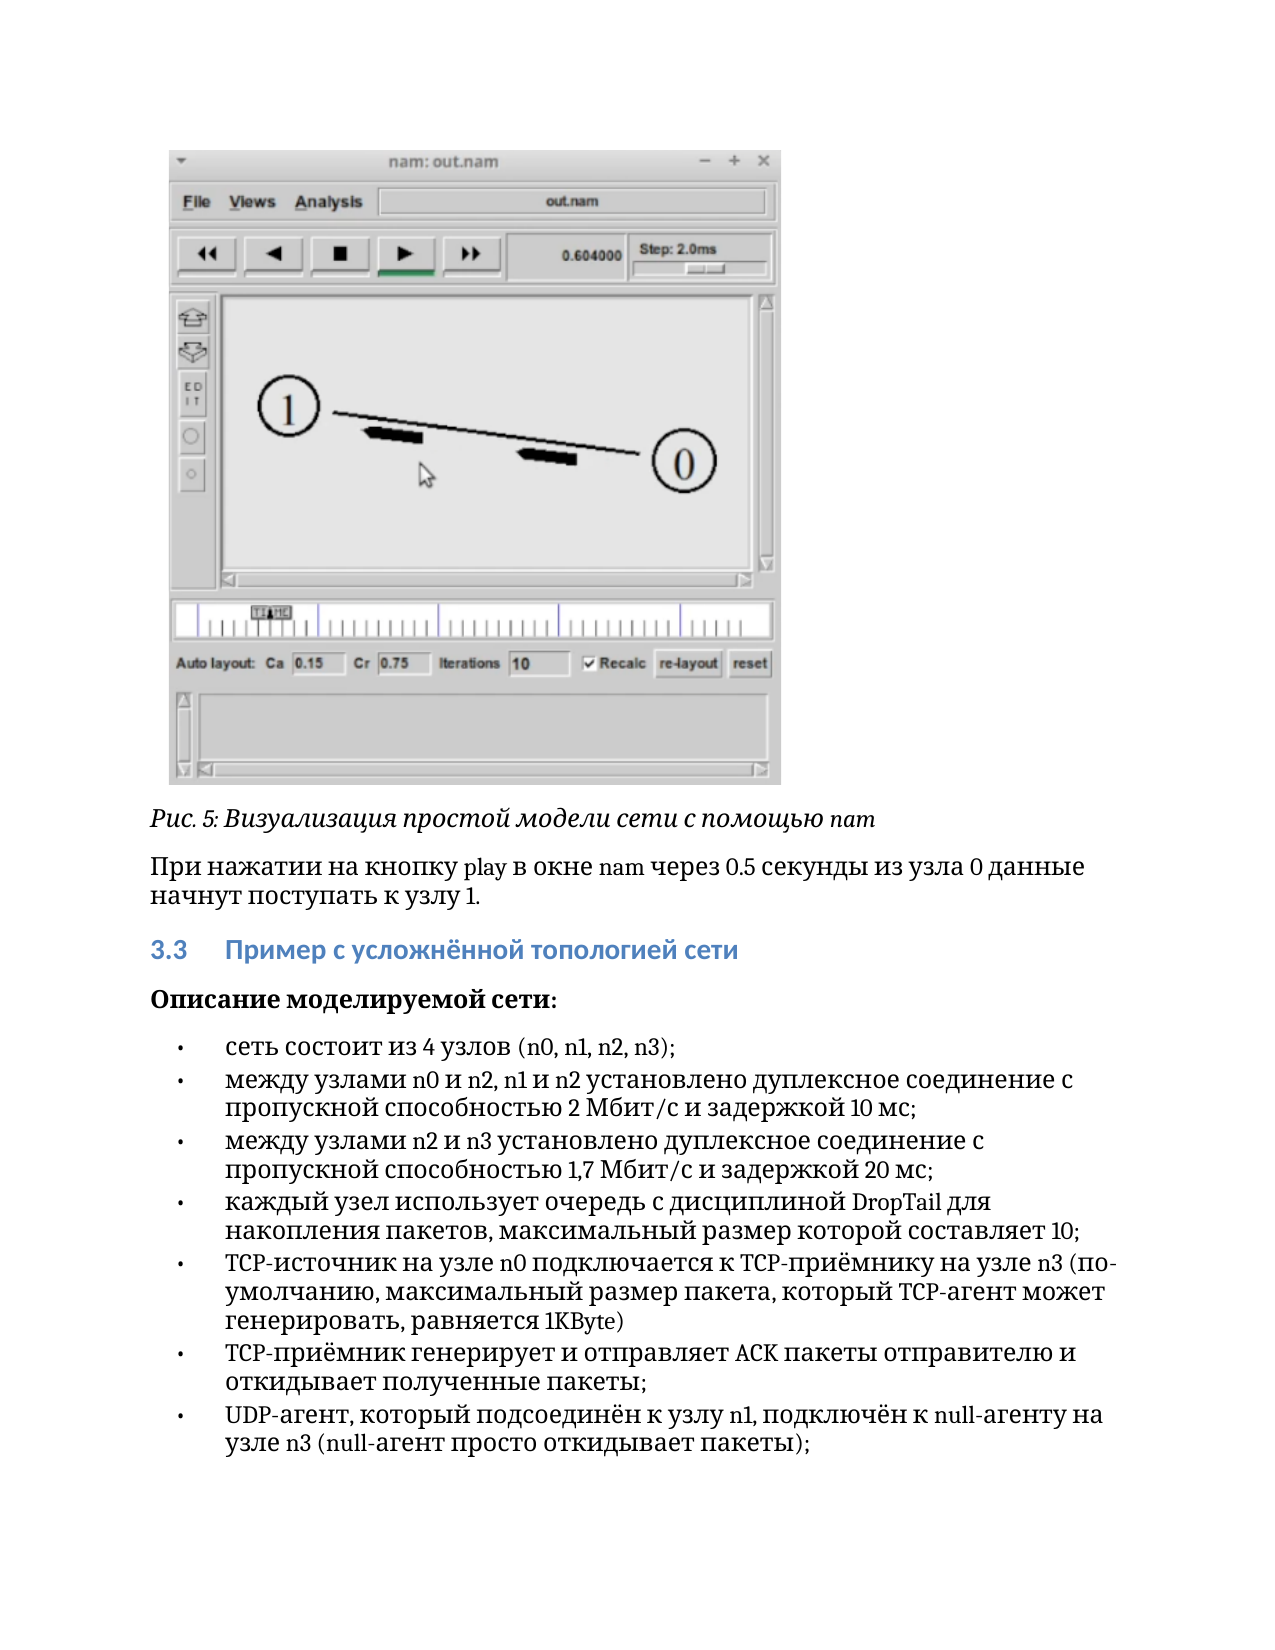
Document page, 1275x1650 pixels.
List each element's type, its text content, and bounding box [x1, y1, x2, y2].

picture [168, 150, 782, 785]
list TCP-приёмник генерирует и отправляет ACK пакеты отправителю и откидывает полученные пакеты; [175, 1339, 1125, 1397]
list между узлами n0 и n2, n1 и n2 установлено дуплексное соединение с пропускной способностью 2 Мбит/с и задержкой 10 мс; [175, 1066, 1125, 1123]
list TCP-источник на узле n0 подключается к TCP-приёмнику на узле n3 (по-умолчанию, максимальный размер пакета, который TCP-агент может генерировать, равняется 1KByte) [175, 1249, 1125, 1336]
text Рис. 5: Визуализация простой модели сети с помощью nam [150, 805, 1125, 834]
list каждый узел использует очередь с дисциплиной DropTail для накопления пакетов, максимальный размер которой составляет 10; [175, 1188, 1125, 1246]
text Описание моделируемой сети: [150, 986, 1125, 1014]
list UDP-агент, который подсоединён к узлу n1, подключён к null-агенту на узле n3 (null-агент просто откидывает пакеты); [175, 1401, 1125, 1458]
list сеть состоит из 4 узлов (n0, n1, n2, n3); [175, 1033, 1125, 1062]
subtitle 3.3 Пример с усложнённой топологией сети [150, 931, 1125, 967]
list между узлами n2 и n3 установлено дуплексное соединение с пропускной способностью 1,7 Мбит/с и задержкой 20 мс; [175, 1127, 1125, 1184]
text При нажатии на кнопку play в окне nam через 0.5 секунды из узла 0 данные начнут поступать к узлу 1. [150, 853, 1125, 910]
